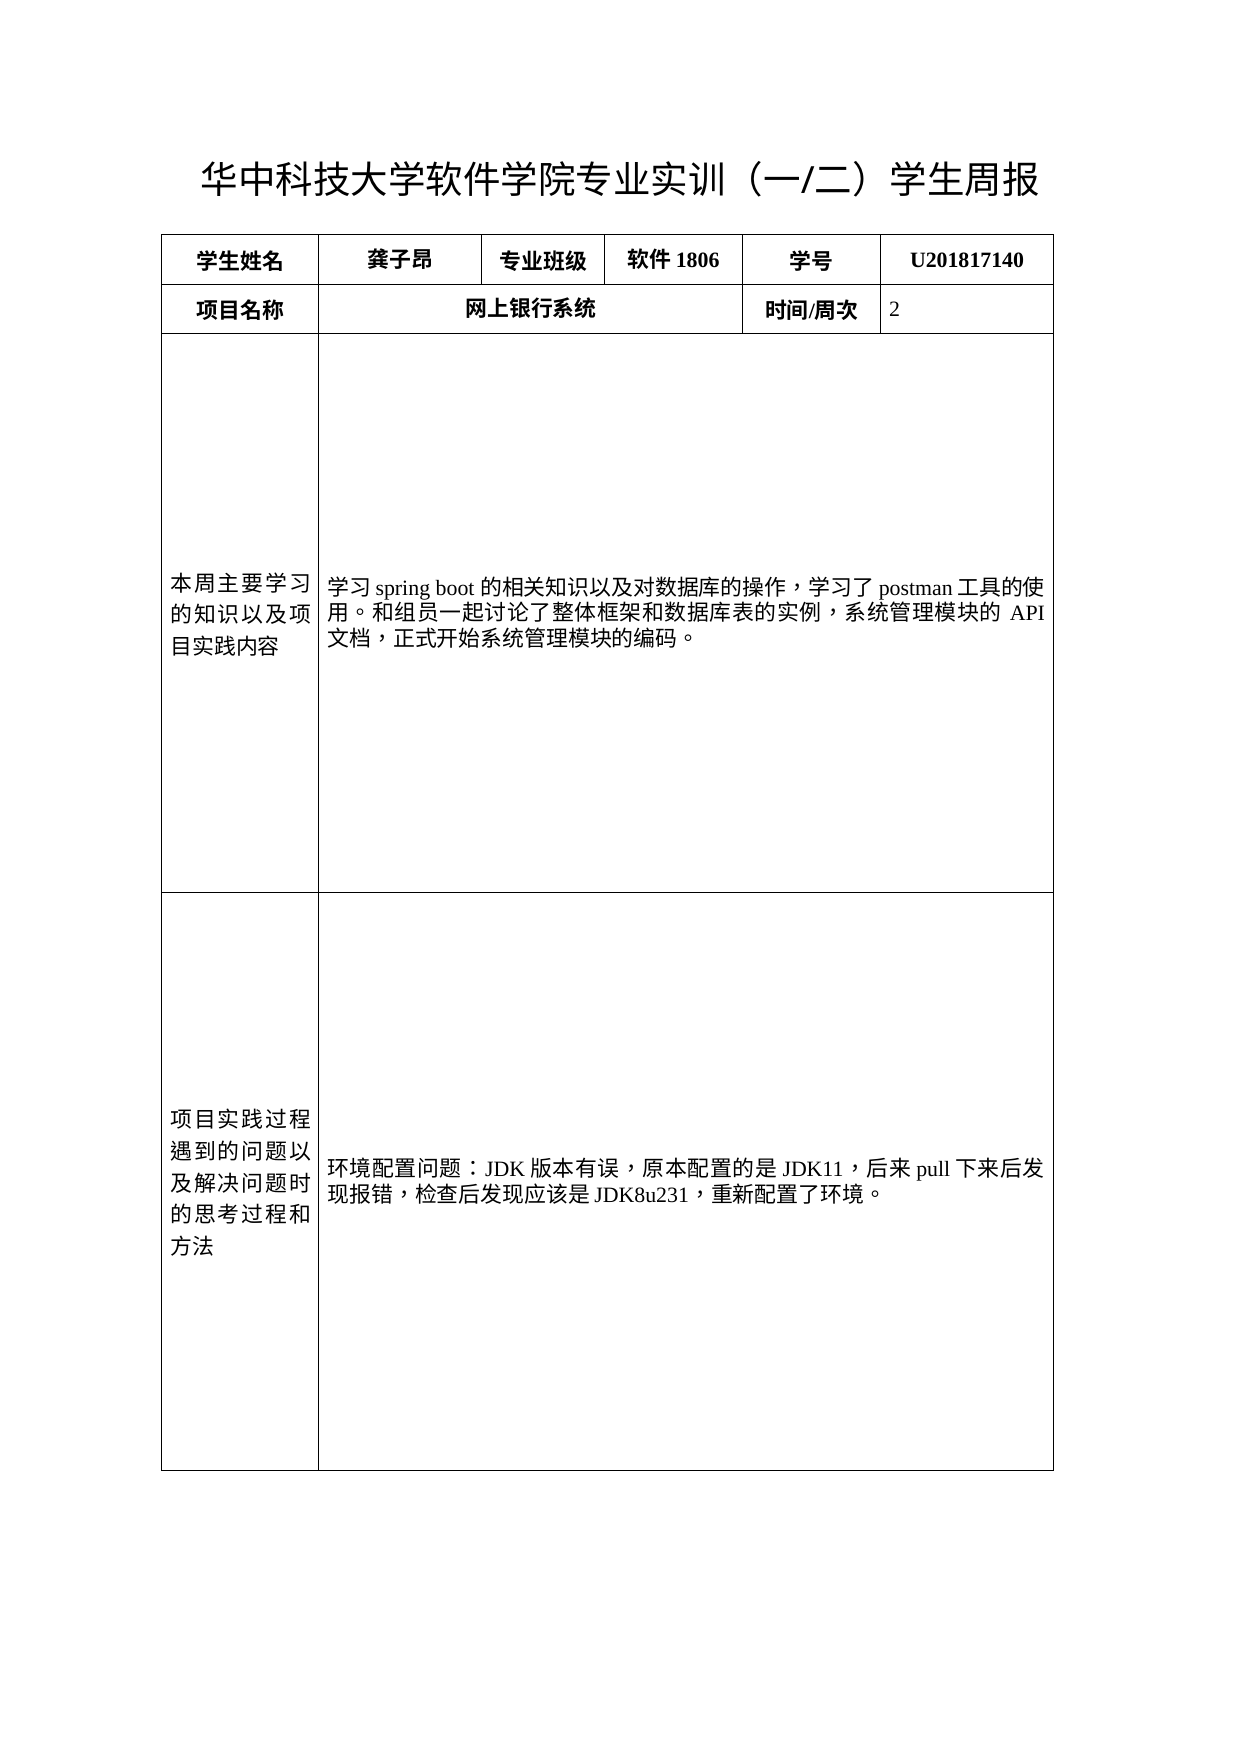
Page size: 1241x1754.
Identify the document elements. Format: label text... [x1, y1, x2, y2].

table_cell 时间/周次 [743, 285, 880, 333]
table_header 专业班级 [482, 235, 604, 284]
text 华中科技大学软件学院专业实训（一/二）学生周报 [150, 150, 1090, 204]
table_cell 项目名称 [162, 285, 318, 333]
table_header 软件1806 [605, 235, 742, 284]
table_cell 学习spring boot 的相关知识以及对数据库的操作，学习了postman工具的使用。和组员一起讨论了整体框架和数据库表的实例，系统管理模块的API文档，正式开始系统管理模块的编码。 [319, 334, 1053, 892]
table_header 学号 [743, 235, 880, 284]
table_cell 2 [881, 285, 1053, 333]
table_cell 本周主要学习的知识以及项目实践内容 [162, 334, 318, 892]
table_header 学生姓名 [162, 235, 318, 284]
table_header U201817140 [881, 235, 1053, 284]
table_cell 网上银行系统 [319, 285, 742, 333]
table_header 龚子昂 [319, 235, 481, 284]
table_cell 项目实践过程遇到的问题以及解决问题时的思考过程和方法 [162, 893, 318, 1470]
table_cell 环境配置问题：JDK版本有误，原本配置的是JDK11，后来pull下来后发现报错，检查后发现应该是JDK8u231，重新配置了环境。 [319, 893, 1053, 1470]
